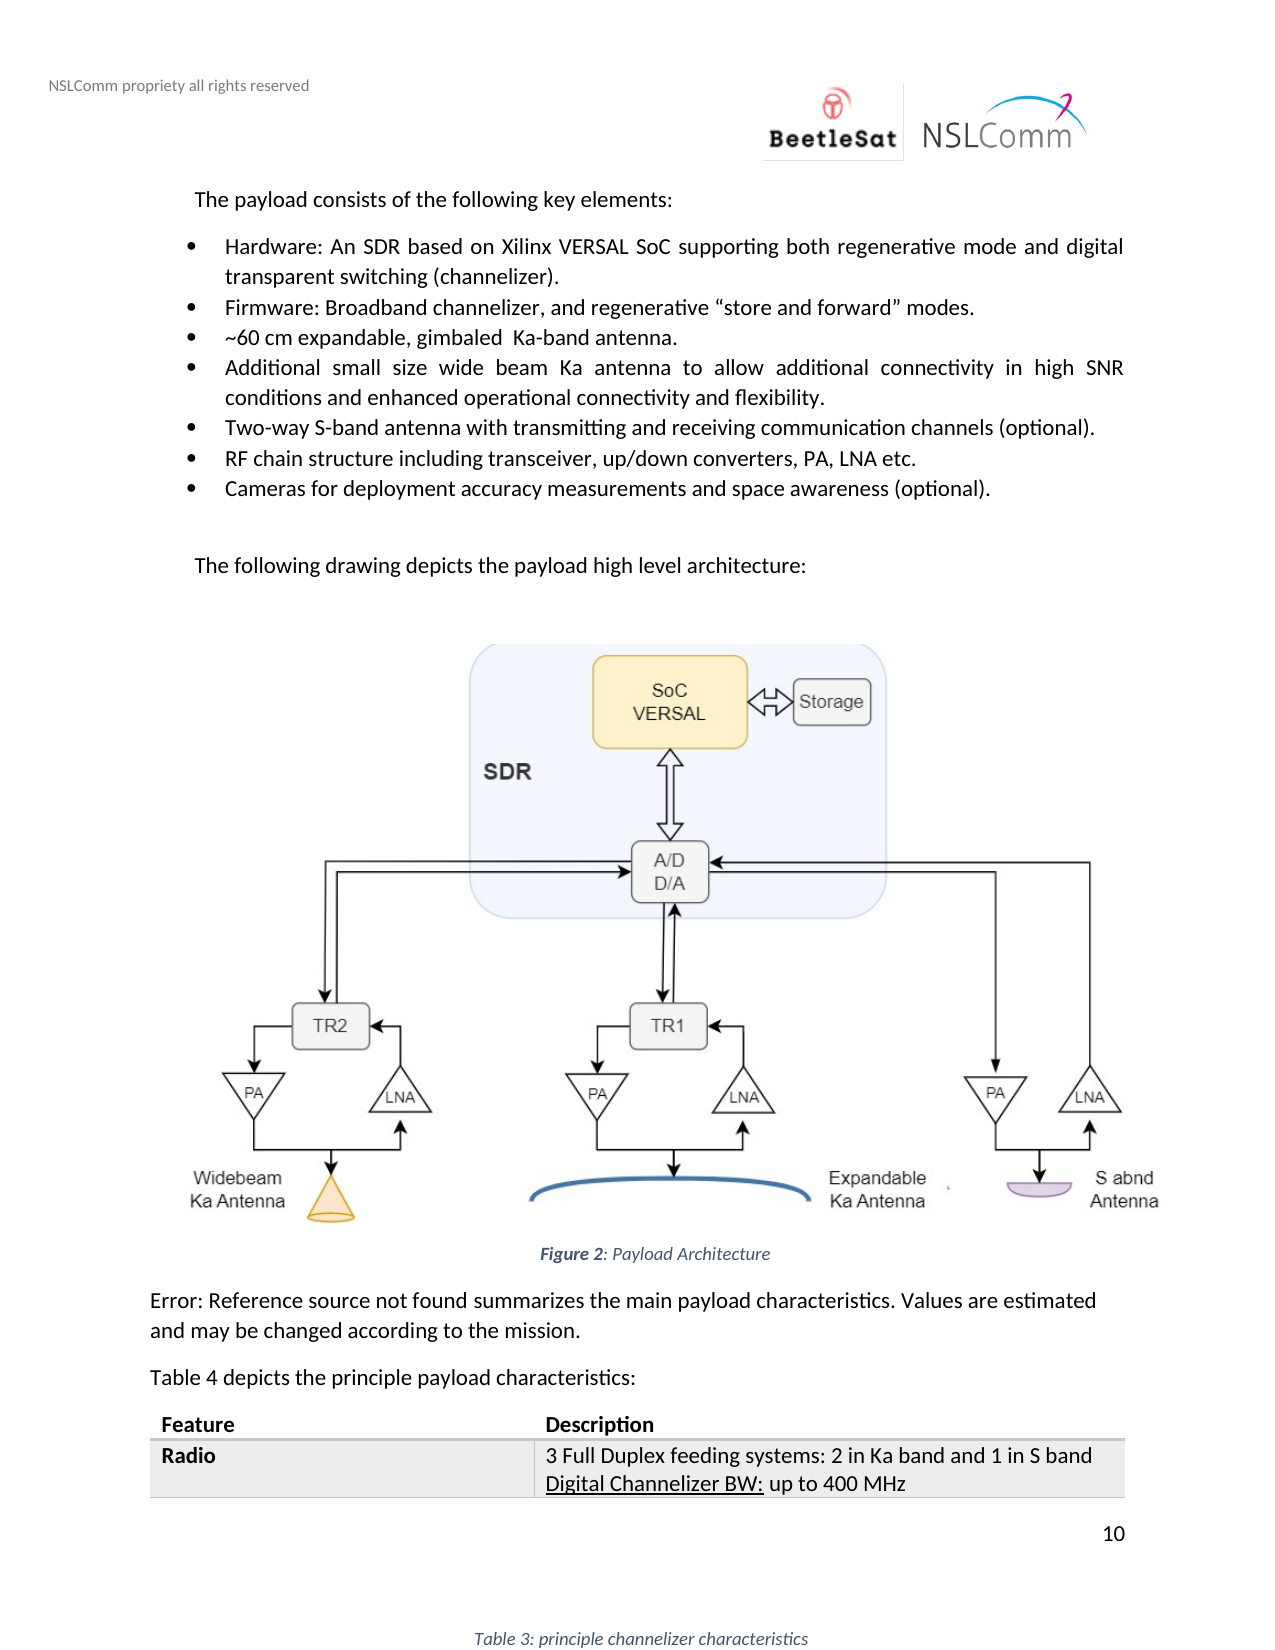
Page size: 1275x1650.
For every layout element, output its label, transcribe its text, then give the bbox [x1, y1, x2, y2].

list Cameras for deployment accuracy measurements and space awareness (optional). [187, 474, 1125, 502]
text Figure 2: Payload Architecture [150, 1242, 1125, 1265]
table_header Feature [150, 1410, 534, 1438]
list Hardware: An SDR based on Xilinx VERSAL SoC supporting both regenerative mode and digital transparent switching (channelizer). [187, 232, 1125, 290]
picture [907, 90, 1098, 149]
text The payload consists of the following key elements: [194, 185, 1125, 213]
picture [187, 644, 1163, 1224]
text The following drawing depicts the payload high level architecture: [194, 551, 1125, 579]
list Firmware: Broadband channelizer, and regenerative “store and forward” modes. [187, 293, 1125, 321]
table_cell Radio [150, 1441, 534, 1497]
list Additional small size wide beam Ka antenna to allow additional connectivity in high SNR conditions and enhanced operational connectivity and flexibility. [187, 353, 1125, 411]
table_header Description [534, 1410, 1125, 1438]
text Table 4 depicts the principle payload characteristics: [150, 1363, 1125, 1391]
list ~60 cm expandable, gimbaled Ka-band antenna. [187, 323, 1125, 351]
list Two-way S-band antenna with transmitting and receiving communication channels (optional). [187, 413, 1125, 441]
list RF chain structure including transceiver, up/down converters, PA, LNA etc. [187, 444, 1125, 472]
text Table 3 summarizes the main payload characteristics. Values are estimated and may be changed according to the mission. [150, 1286, 1125, 1344]
picture [762, 83, 905, 162]
